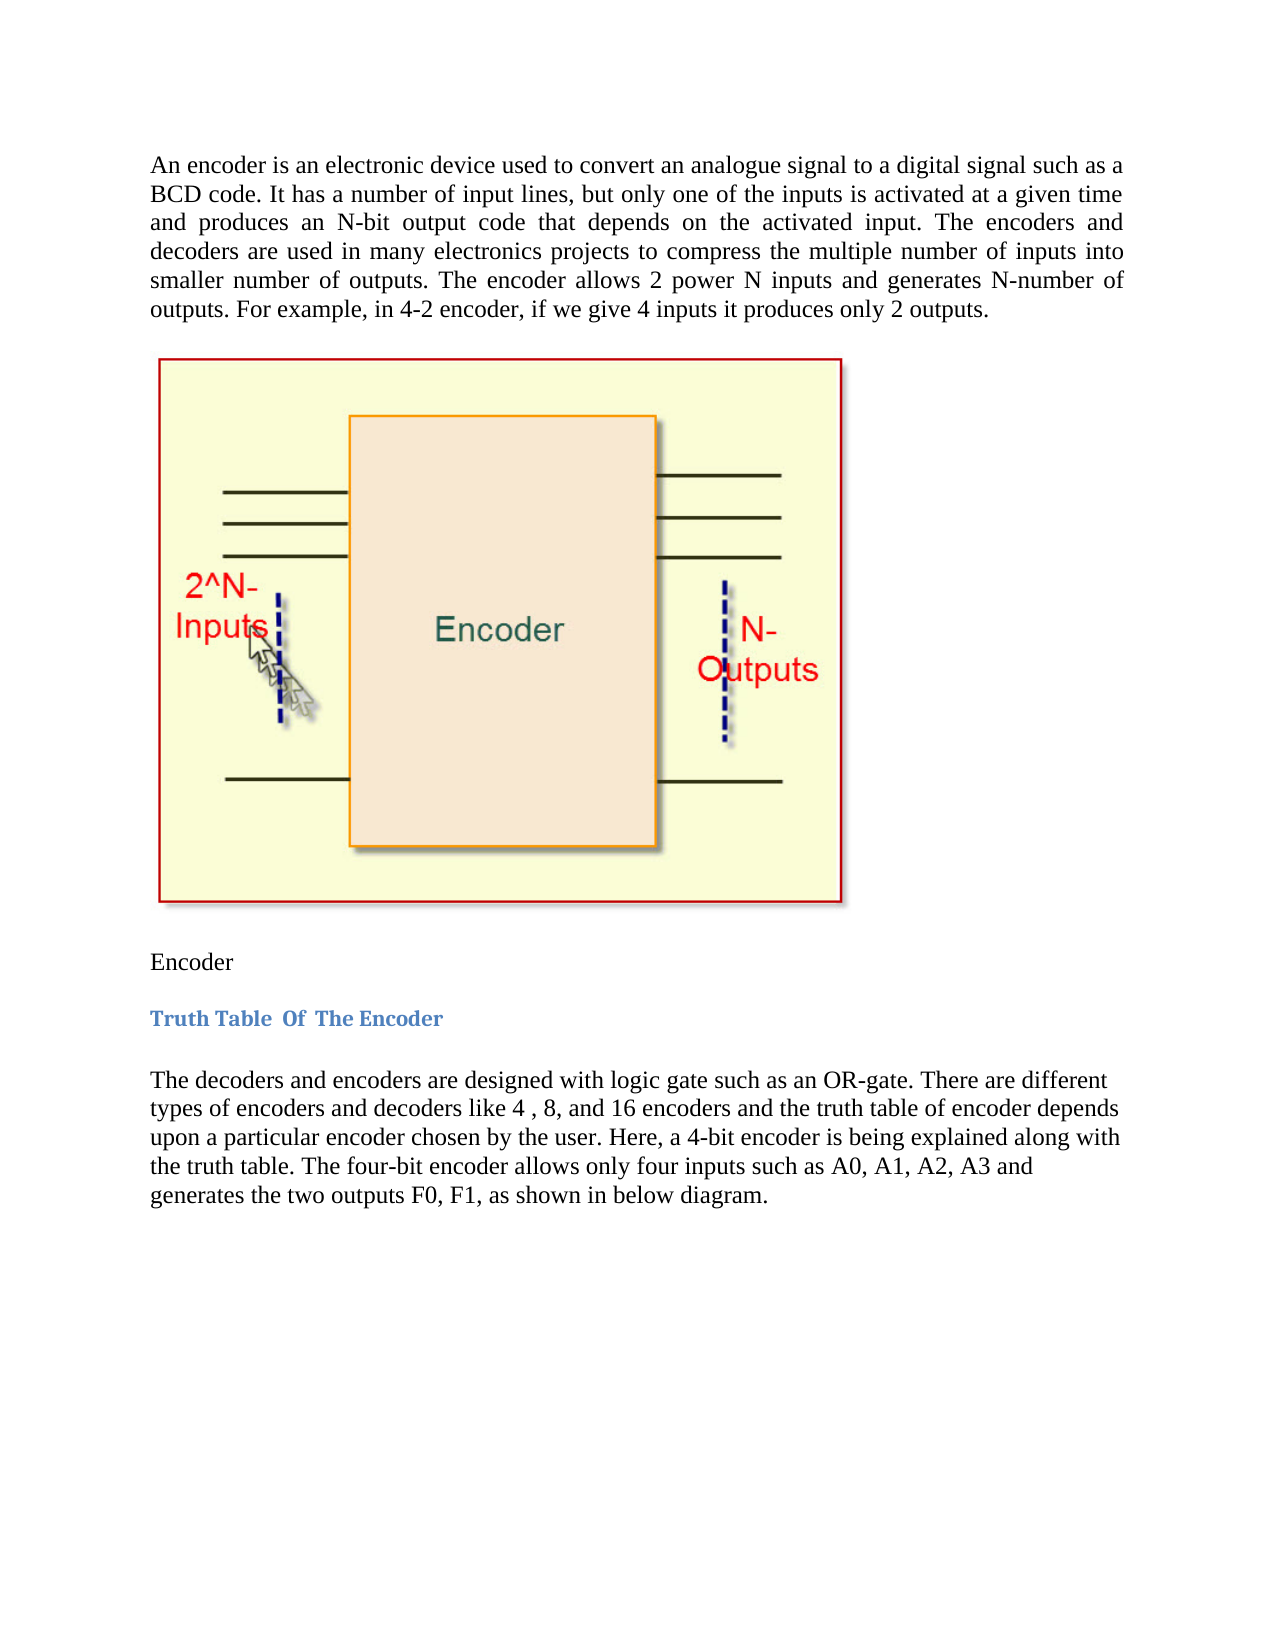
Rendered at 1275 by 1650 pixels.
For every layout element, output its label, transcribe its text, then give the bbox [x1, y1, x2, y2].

text An encoder is an electronic device used to convert an analogue signal to a digital signal such as a BCD code. It has a number of input lines, but only one of the inputs is activated at a given time and produces an N-bit output code that depends on the activated input. The encoders and decoders are used in many electronics projects to compress the multiple number of inputs into smaller number of outputs. The encoder allows 2 power N inputs and generates N-number of outputs. For example, in 4-2 encoder, if we give 4 inputs it produces only 2 outputs. [150, 150, 1125, 322]
picture [150, 351, 852, 915]
subtitle Truth Table Of The Encoder [150, 1005, 1125, 1032]
text The decoders and encoders are designed with logic gate such as an OR-gate. There are different types of encoders and decoders like 4 , 8, and 16 encoders and the truth table of encoder depends upon a particular encoder chosen by the user. Here, a 4-bit encoder is being explained along with the truth table. The four-bit encoder allows only four inputs such as A0, A1, A2, A3 and generates the two outputs F0, F1, as shown in below diagram. [150, 1065, 1125, 1208]
text Encoder [150, 947, 1125, 976]
